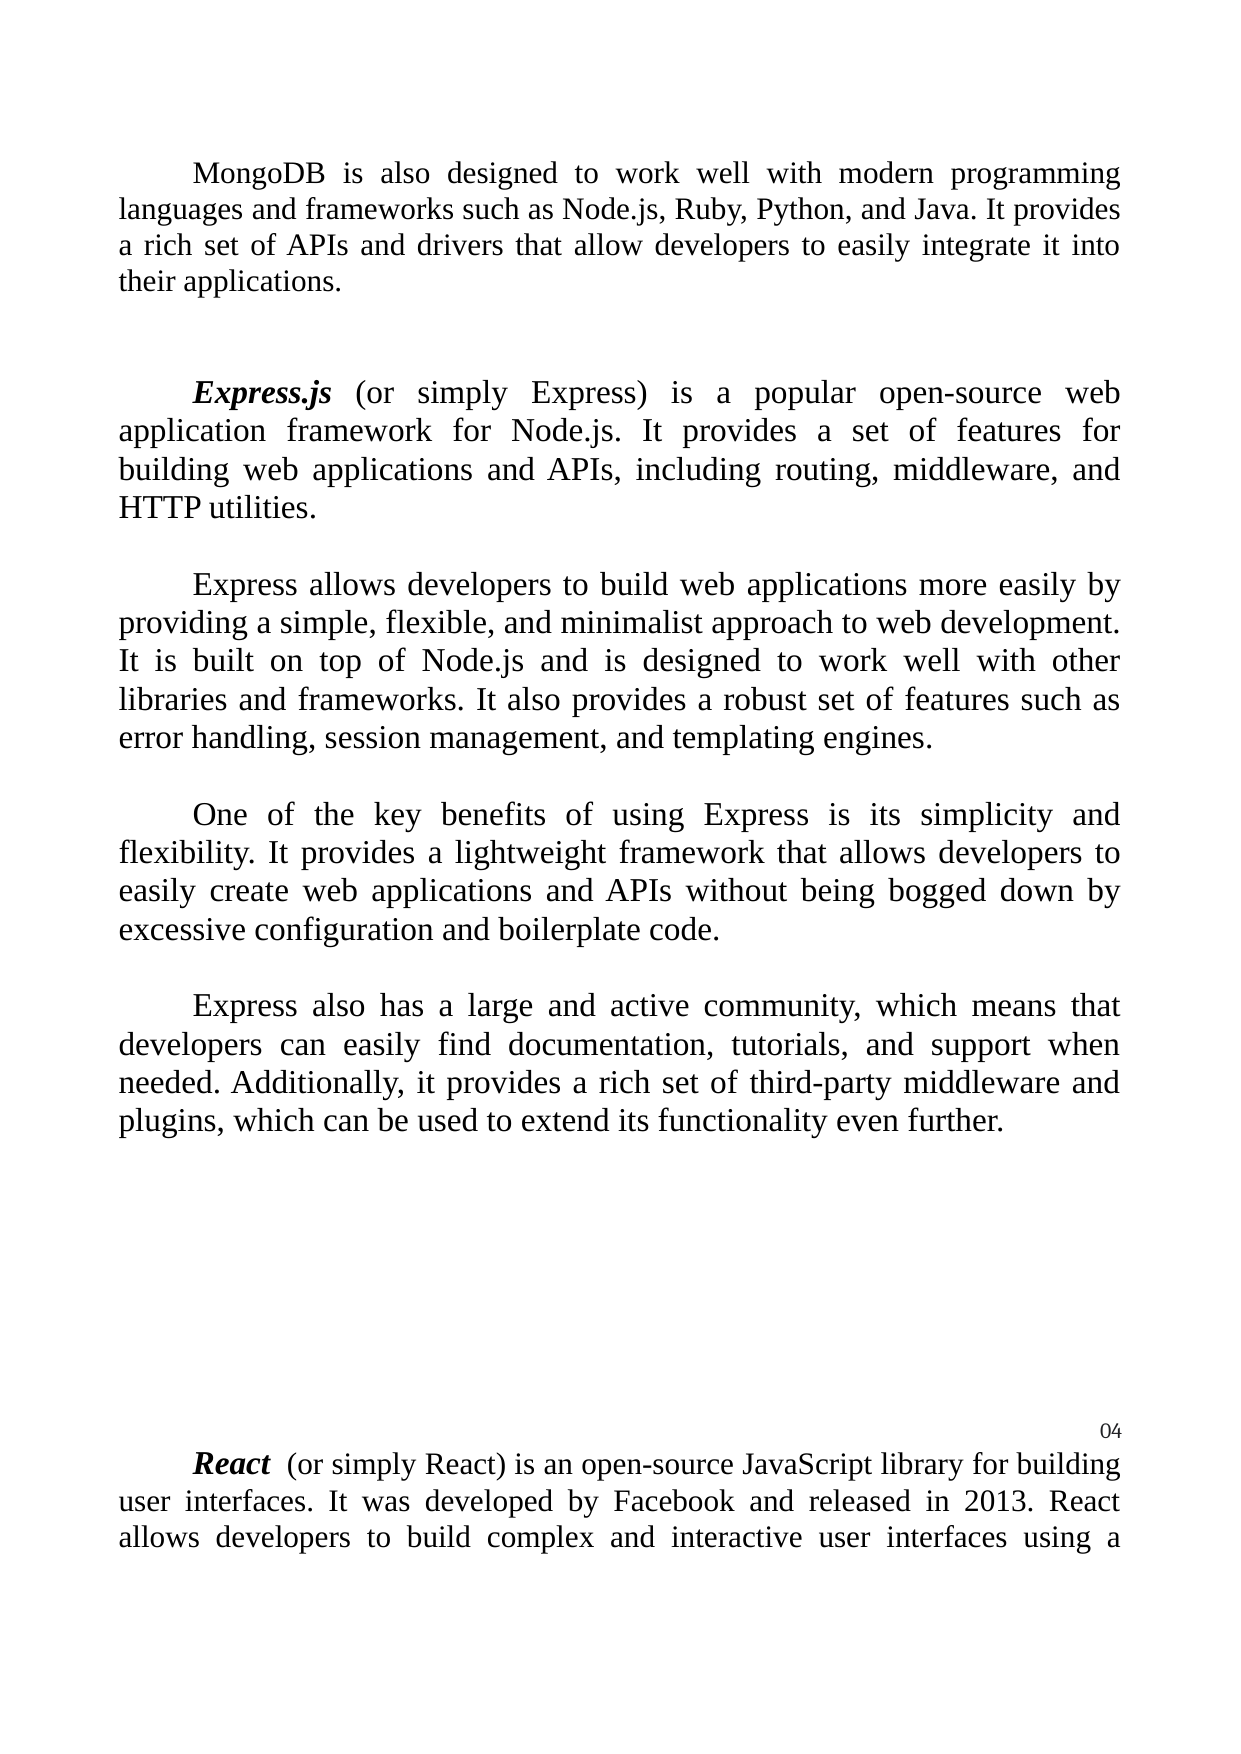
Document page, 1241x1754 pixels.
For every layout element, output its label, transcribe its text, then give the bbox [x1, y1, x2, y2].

text 04 [118, 1418, 1122, 1444]
text MongoDB is also designed to work well with modern programming languages and frameworks such as Node.js, Ruby, Python, and Java. It provides a rich set of APIs and drivers that allow developers to easily integrate it into their applications. [118, 154, 1122, 298]
text One of the key benefits of using Express is its simplicity and flexibility. It provides a lightweight framework that allows developers to easily create web applications and APIs without being bogged down by excessive configuration and boilerplate code. [118, 794, 1122, 947]
text Express.js (or simply Express) is a popular open-source web application framework for Node.js. It provides a set of features for building web applications and APIs, including routing, middleware, and HTTP utilities. [118, 372, 1122, 526]
text Express allows developers to build web applications more easily by providing a simple, flexible, and minimalist approach to web development. It is built on top of Node.js and is designed to work well with other libraries and frameworks. It also provides a robust set of features such as error handling, session management, and templating engines. [118, 564, 1122, 756]
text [118, 1444, 1122, 1554]
text Express also has a large and active community, which means that developers can easily find documentation, tutorials, and support when needed. Additionally, it provides a rich set of third-party middleware and plugins, which can be used to extend its functionality even further. [118, 986, 1122, 1139]
